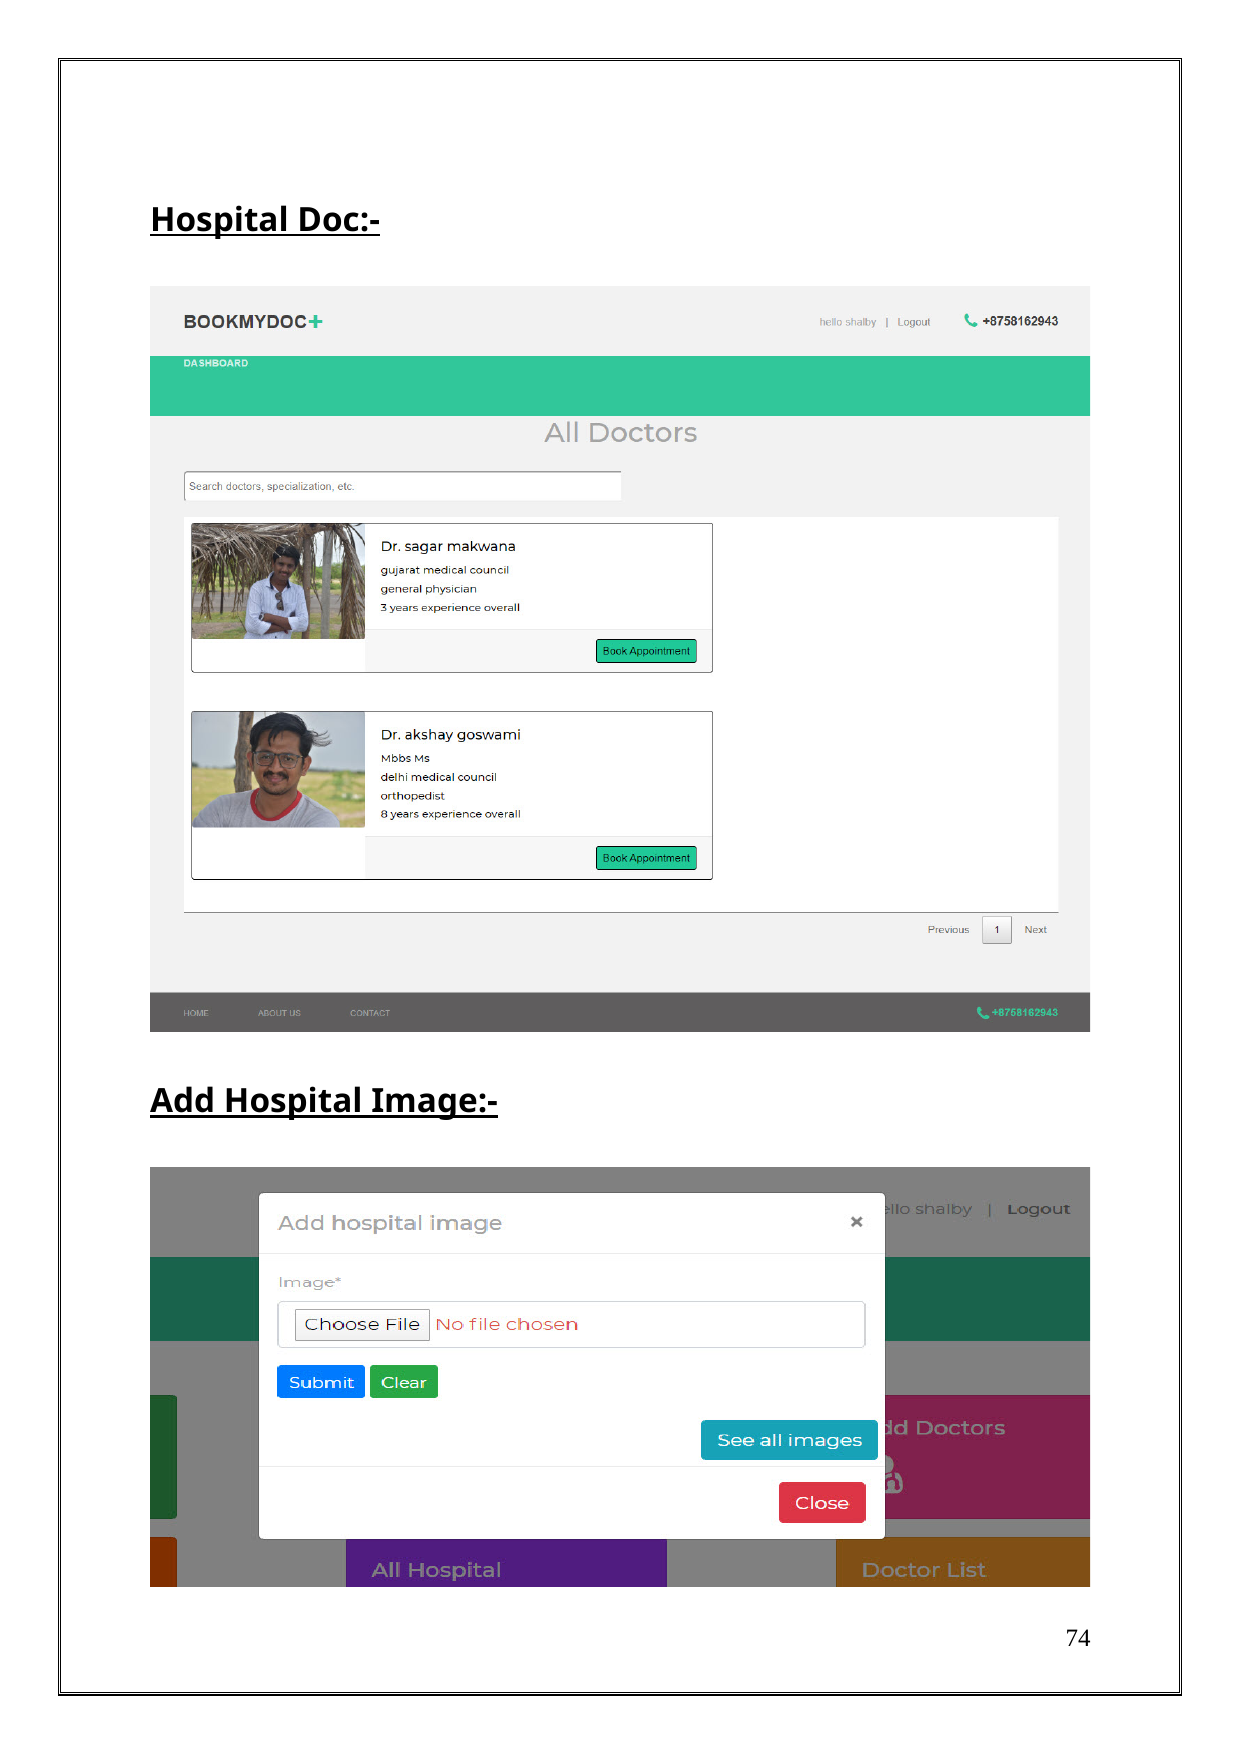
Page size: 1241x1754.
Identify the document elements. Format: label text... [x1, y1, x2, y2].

text Hospital Doc:- [150, 195, 1090, 241]
picture [150, 286, 1091, 1032]
picture [150, 1167, 1091, 1587]
text Add Hospital Image:- [150, 1077, 1090, 1122]
